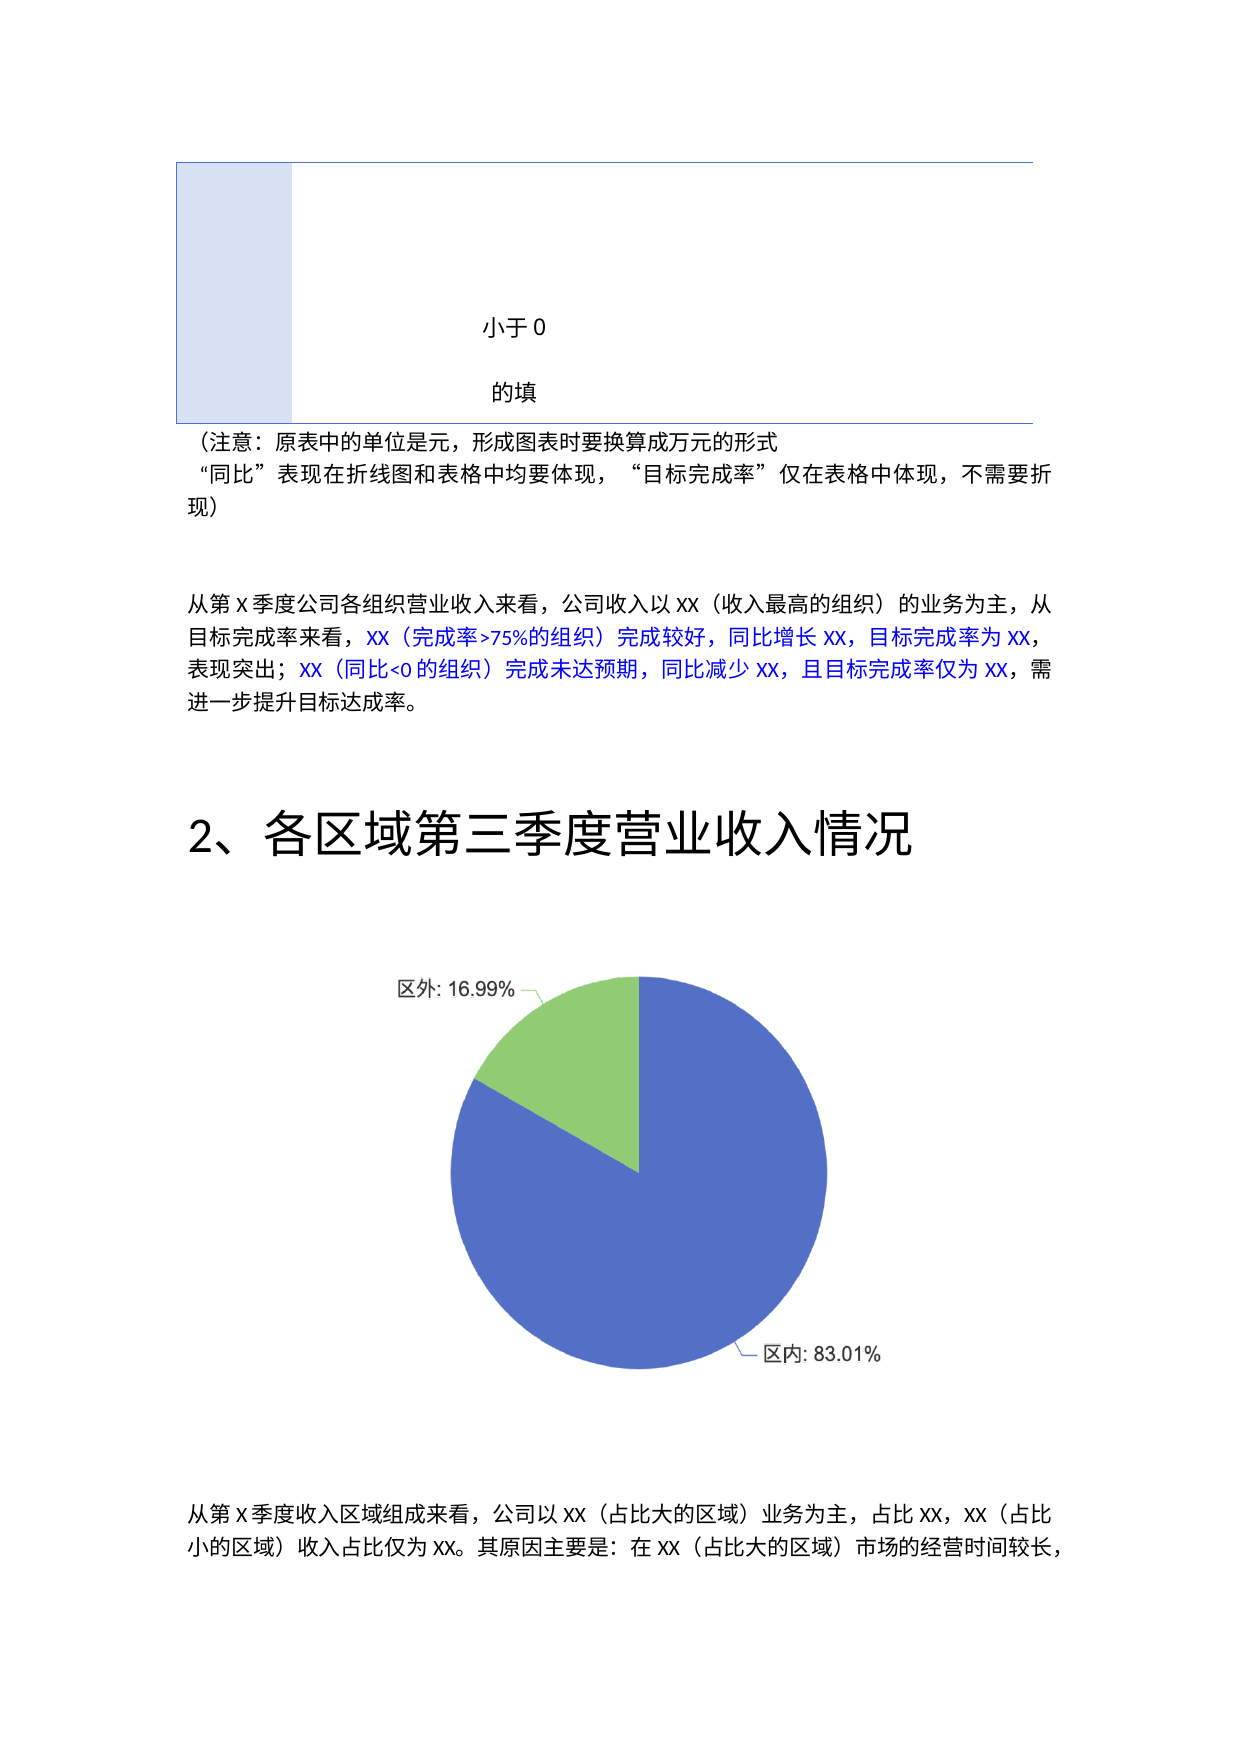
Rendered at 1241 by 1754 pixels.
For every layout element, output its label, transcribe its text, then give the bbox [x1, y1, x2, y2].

list （注意：原表中的单位是元，形成图表时要换算成万元的形式 [187, 424, 1053, 457]
picture [187, 911, 1090, 1434]
table_cell 合计 [177, 163, 292, 423]
list 各区域第三季度营业收入情况 [187, 782, 1053, 879]
list “同比”表现在折线图和表格中均要体现，“目标完成率”仅在表格中体现，不需要折现） [187, 457, 1053, 522]
list 从第X季度公司各组织营业收入来看，公司收入以XX（收入最高的组织）的业务为主，从目标完成率来看，XX（完成率>75%的组织）完成较好，同比增长XX，目标完成率为XX，表现突出；XX（同比<0的组织）完成未达预期，同比减少XX，且目标完成率仅为XX，需进一步提升目标达成率。 [187, 587, 1053, 717]
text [187, 1497, 1053, 1562]
